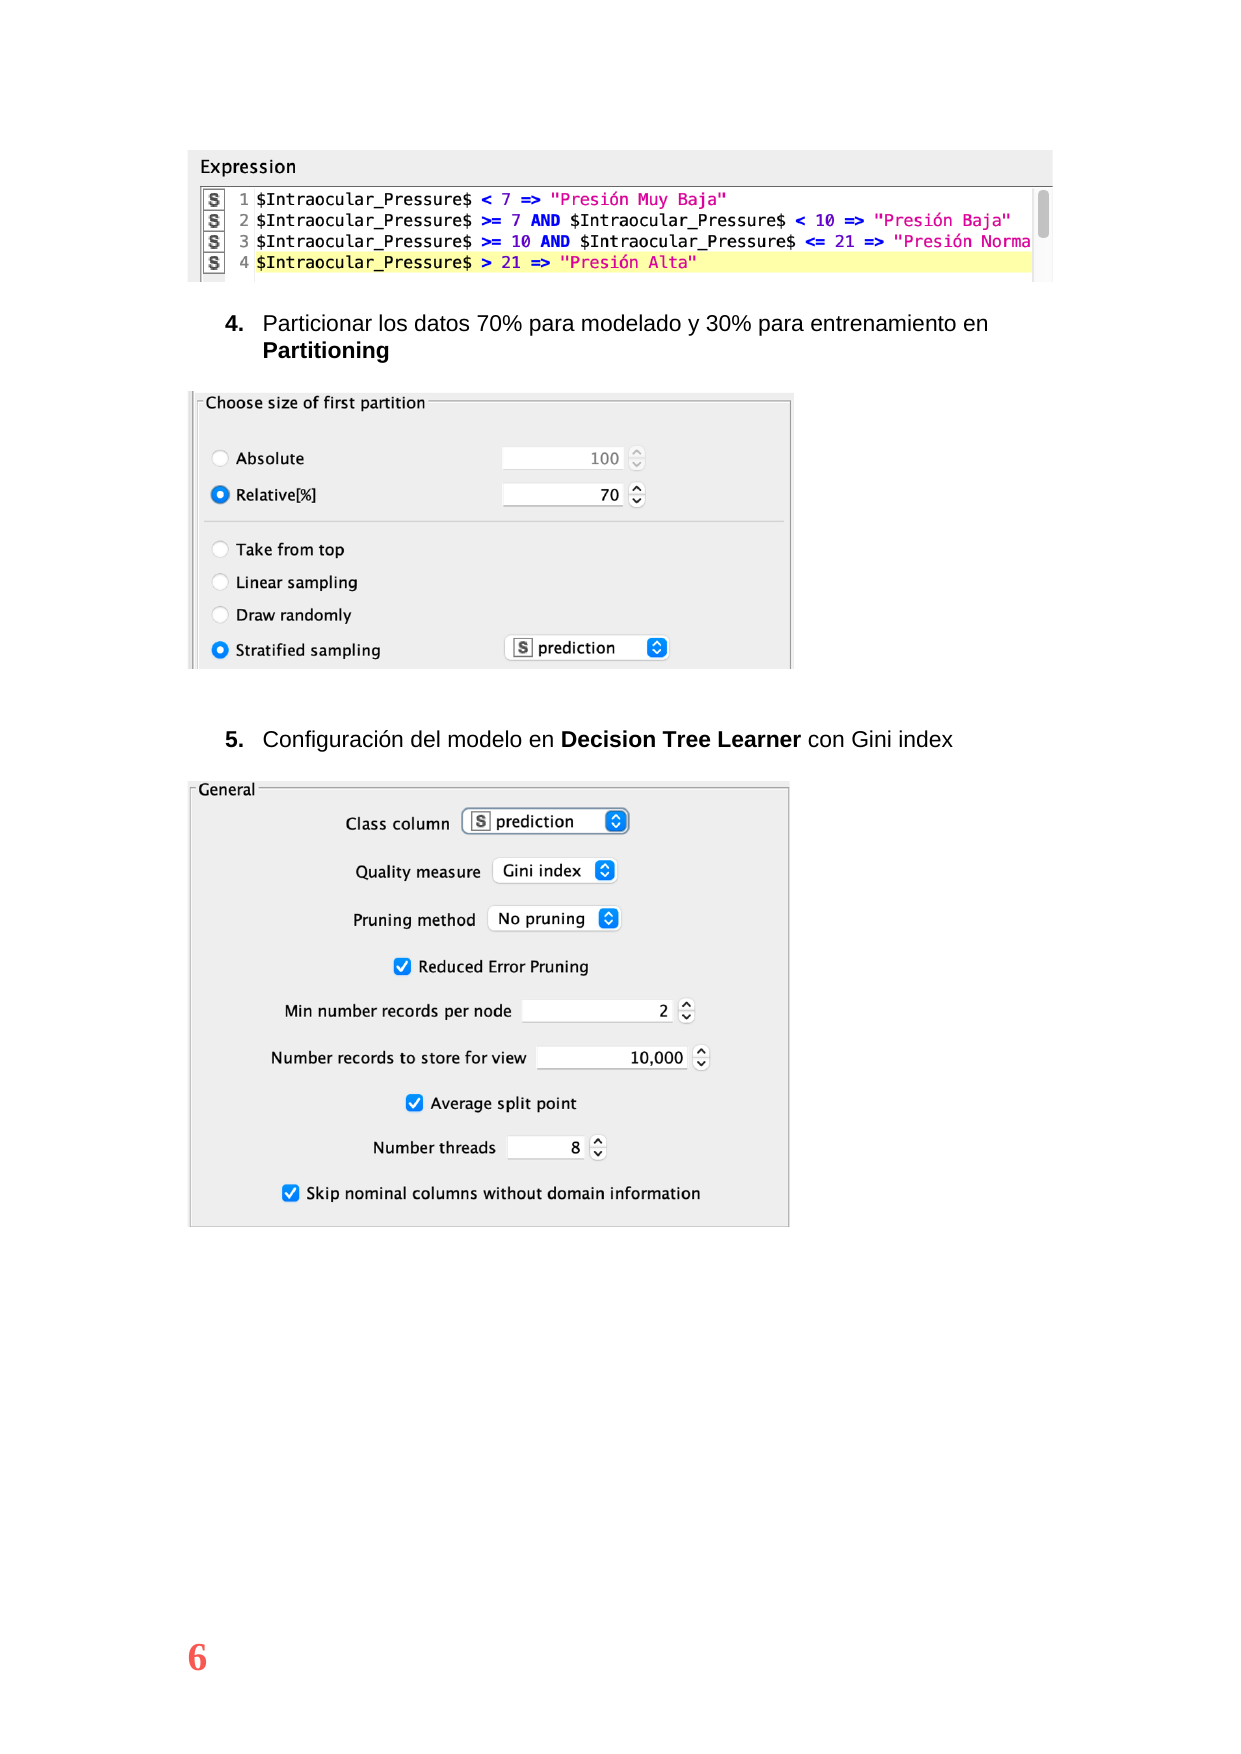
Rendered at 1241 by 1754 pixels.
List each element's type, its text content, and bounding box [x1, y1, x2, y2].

list Particionar los datos 70% para modelado y 30% para entrenamiento en Partitioning [225, 310, 1053, 363]
picture [187, 781, 790, 1227]
picture [187, 150, 1053, 282]
picture [187, 391, 794, 669]
list Configuración del modelo en Decision Tree Learner con Gini index [225, 726, 1053, 752]
